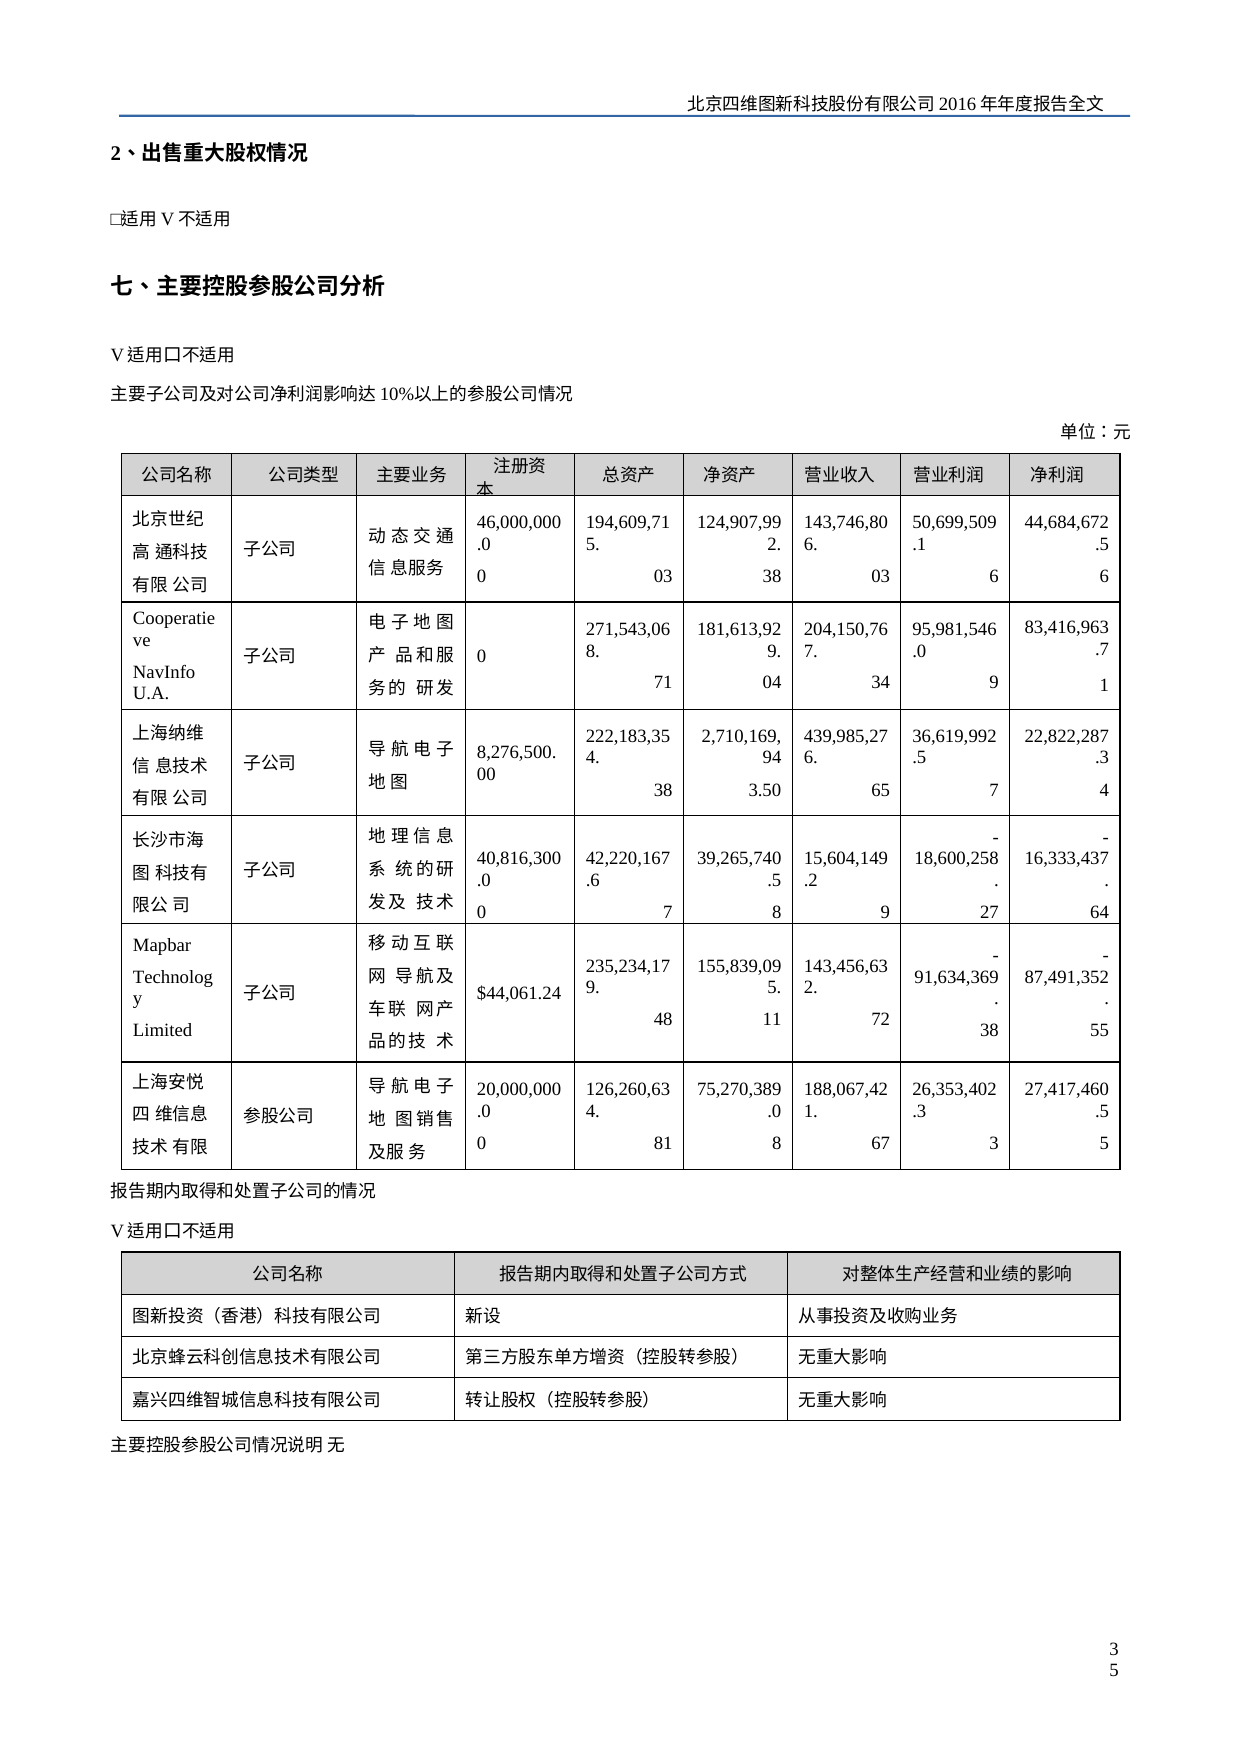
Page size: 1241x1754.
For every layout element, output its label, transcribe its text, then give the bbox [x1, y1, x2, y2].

text 2、出售重大股权情况 [110, 138, 1131, 167]
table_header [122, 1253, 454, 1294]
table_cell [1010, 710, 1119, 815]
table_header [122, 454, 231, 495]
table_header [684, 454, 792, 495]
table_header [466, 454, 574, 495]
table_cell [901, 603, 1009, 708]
text □适用V不适用 [110, 207, 1131, 231]
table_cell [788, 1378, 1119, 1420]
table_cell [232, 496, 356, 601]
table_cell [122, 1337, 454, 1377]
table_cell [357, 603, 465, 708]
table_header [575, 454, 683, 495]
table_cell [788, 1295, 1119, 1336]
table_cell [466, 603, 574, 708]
text 单位：元 [110, 420, 1131, 444]
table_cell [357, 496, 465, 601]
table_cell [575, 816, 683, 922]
text 主要子公司及对公司净利润影响达10%以上的参股公司情况 [110, 381, 1131, 405]
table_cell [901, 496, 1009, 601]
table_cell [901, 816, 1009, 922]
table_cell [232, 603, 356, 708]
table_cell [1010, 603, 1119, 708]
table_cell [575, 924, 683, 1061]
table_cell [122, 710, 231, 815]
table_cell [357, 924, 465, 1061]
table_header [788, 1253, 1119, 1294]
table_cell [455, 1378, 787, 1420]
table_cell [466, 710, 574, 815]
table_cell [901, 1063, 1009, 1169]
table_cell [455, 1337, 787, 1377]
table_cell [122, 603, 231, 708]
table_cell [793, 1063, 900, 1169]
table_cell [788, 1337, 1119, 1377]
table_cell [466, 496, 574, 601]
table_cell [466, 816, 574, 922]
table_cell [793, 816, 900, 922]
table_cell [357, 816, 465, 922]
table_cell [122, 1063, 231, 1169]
text 主要控股参股公司情况说明 无 [110, 1421, 1131, 1458]
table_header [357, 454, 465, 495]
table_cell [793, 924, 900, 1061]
text 报告期内取得和处置子公司的情况 [110, 1179, 1131, 1203]
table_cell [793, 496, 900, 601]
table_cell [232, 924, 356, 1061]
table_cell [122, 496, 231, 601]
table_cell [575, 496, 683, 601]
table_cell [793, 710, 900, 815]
text V适用口不适用 [110, 1217, 1131, 1243]
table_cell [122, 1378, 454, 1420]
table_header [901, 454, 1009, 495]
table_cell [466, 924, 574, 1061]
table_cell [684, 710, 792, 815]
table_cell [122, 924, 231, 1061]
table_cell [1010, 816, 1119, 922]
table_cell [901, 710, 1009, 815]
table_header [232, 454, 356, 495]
text 七、主要控股参股公司分析 [110, 270, 1131, 302]
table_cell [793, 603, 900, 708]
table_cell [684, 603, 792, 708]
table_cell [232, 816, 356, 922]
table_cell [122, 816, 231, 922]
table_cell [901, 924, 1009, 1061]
text V适用口不适用 [110, 341, 1131, 367]
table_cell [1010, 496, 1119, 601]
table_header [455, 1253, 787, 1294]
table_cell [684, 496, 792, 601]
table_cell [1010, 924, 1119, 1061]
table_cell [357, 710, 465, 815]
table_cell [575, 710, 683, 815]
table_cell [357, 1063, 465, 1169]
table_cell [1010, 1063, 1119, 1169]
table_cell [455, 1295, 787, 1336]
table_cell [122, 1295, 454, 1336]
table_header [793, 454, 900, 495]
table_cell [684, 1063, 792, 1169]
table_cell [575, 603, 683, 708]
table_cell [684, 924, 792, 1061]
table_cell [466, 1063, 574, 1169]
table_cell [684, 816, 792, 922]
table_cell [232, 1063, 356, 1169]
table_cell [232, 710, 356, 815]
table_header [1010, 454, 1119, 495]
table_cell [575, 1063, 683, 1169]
